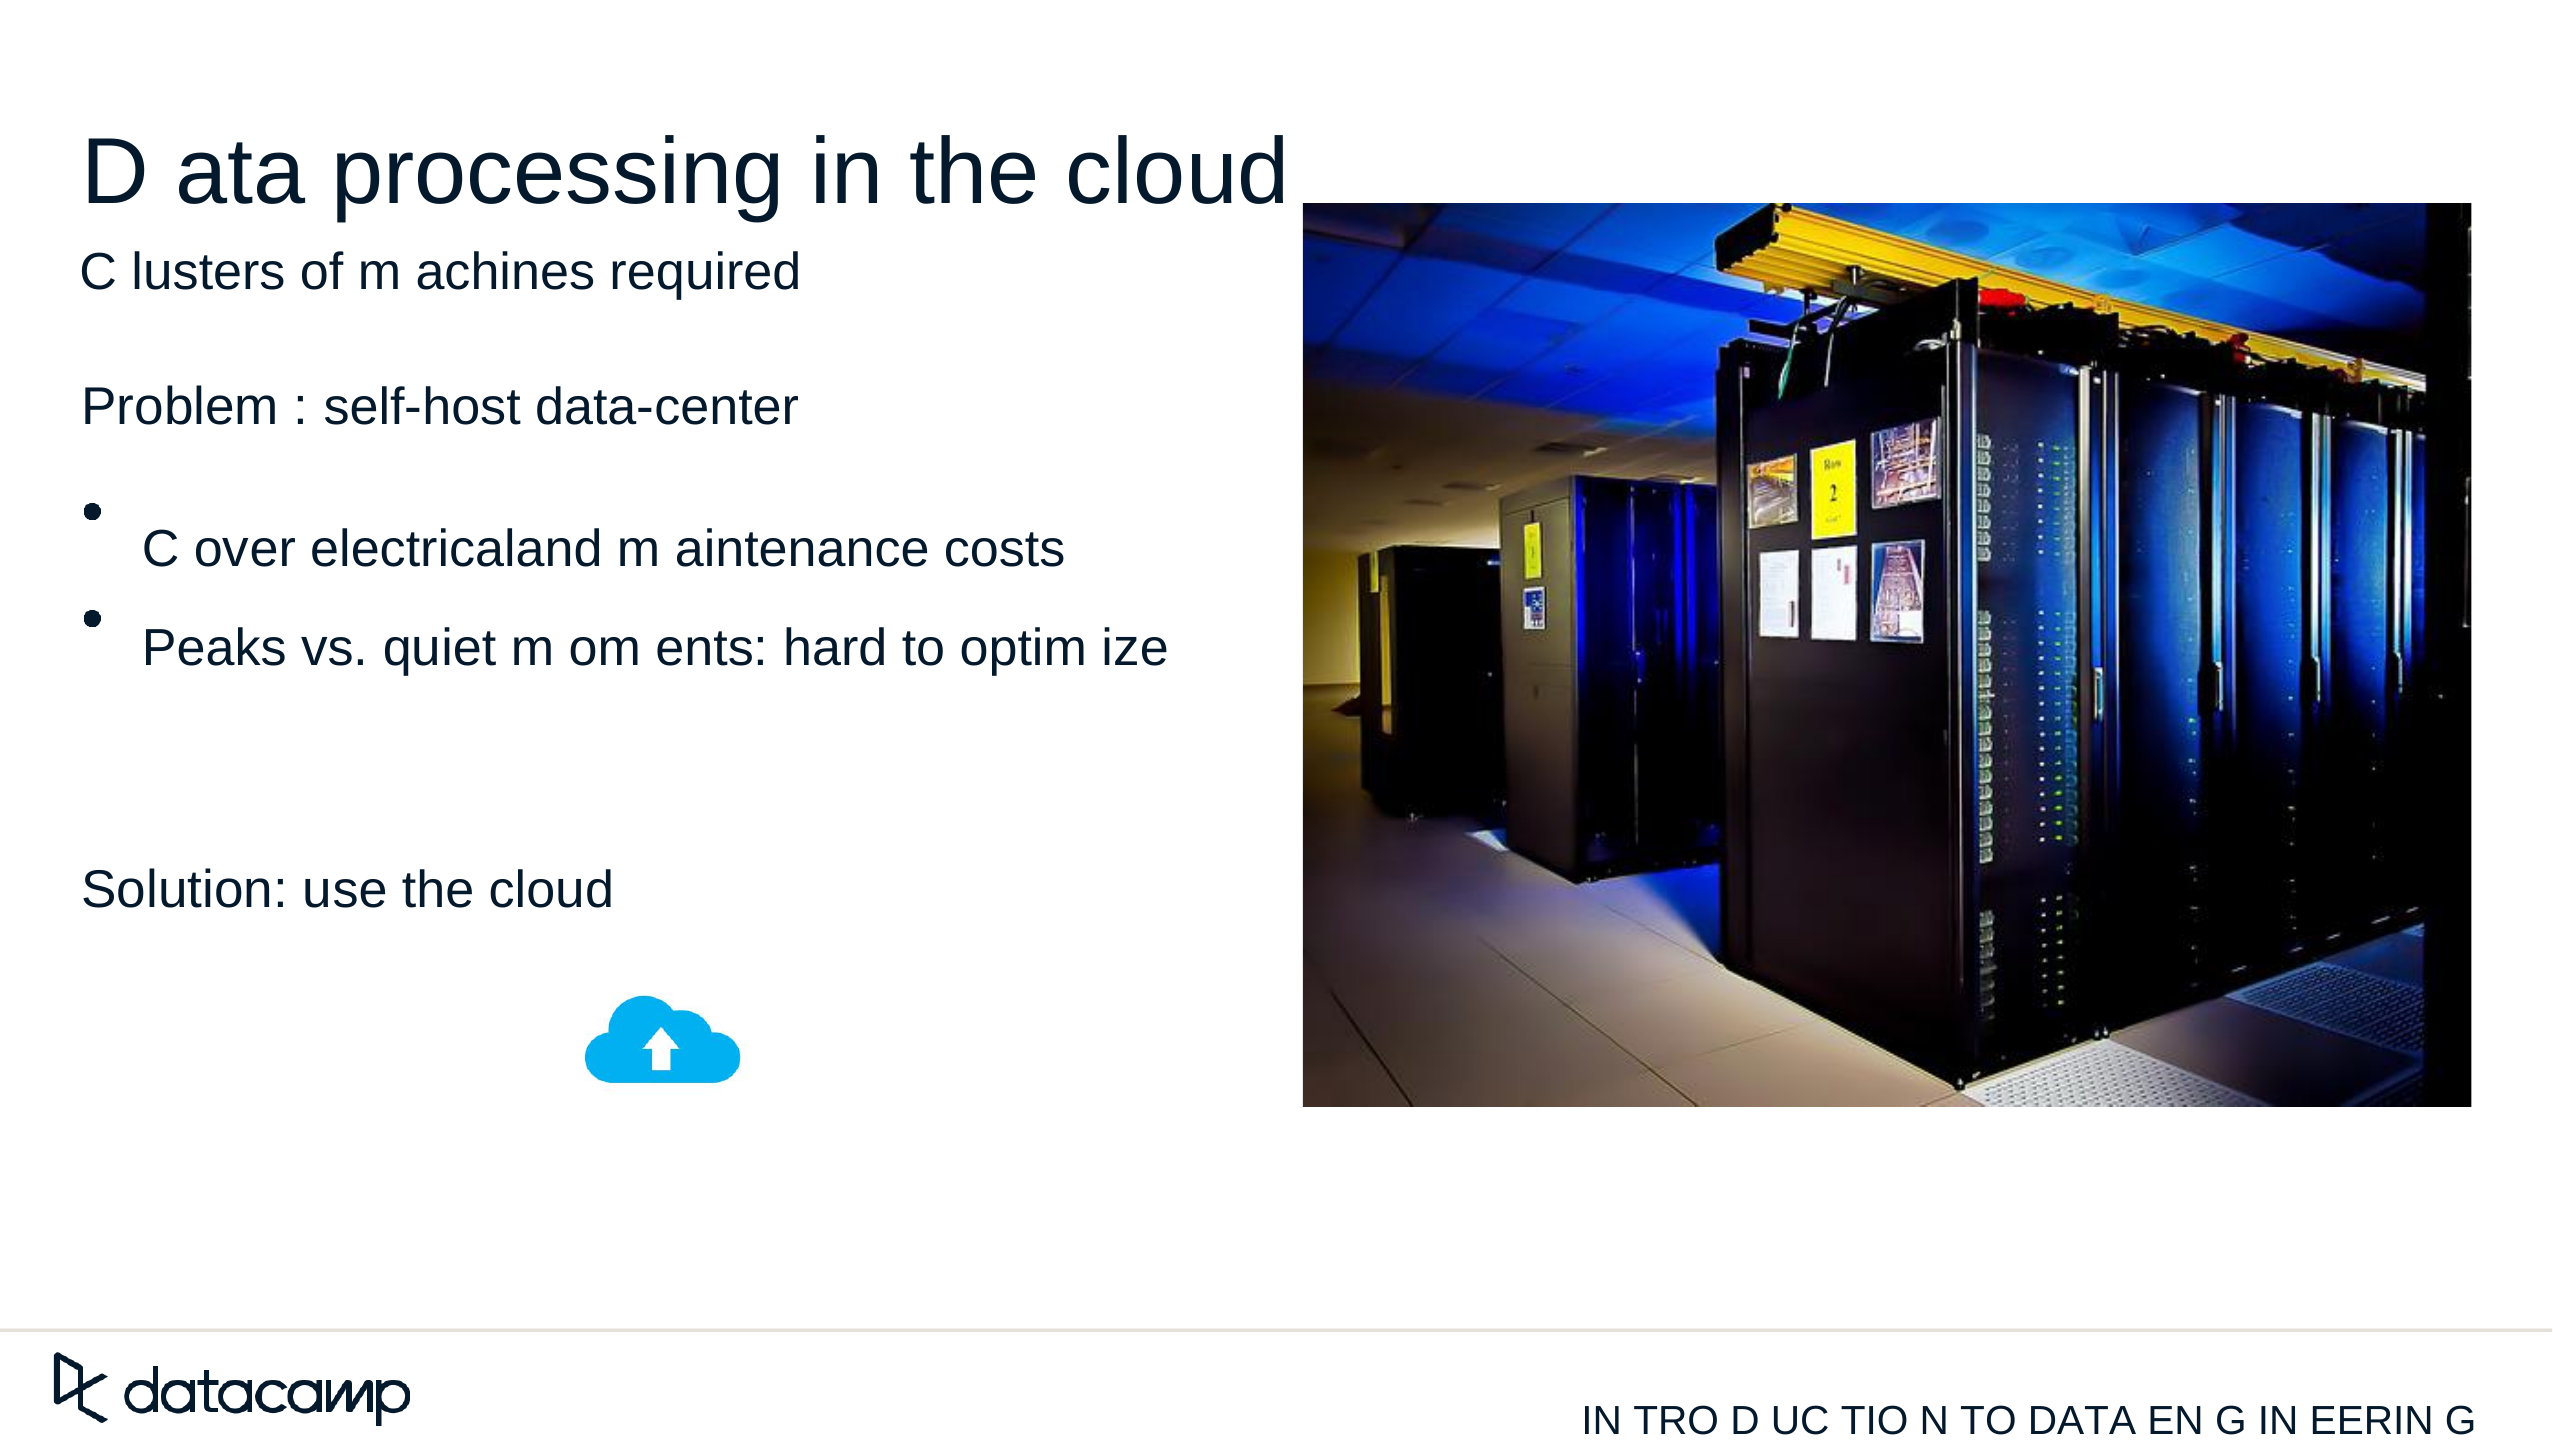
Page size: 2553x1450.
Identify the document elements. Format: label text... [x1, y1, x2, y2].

text D ata processing in the cloud [81, 116, 2490, 224]
picture [1302, 435, 2472, 858]
picture [547, 956, 783, 1117]
text C lusters of m achines required [79, 239, 2490, 301]
picture [0, 1328, 2553, 1332]
text IN TRO D UC TIO N TO DATA EN G IN EERIN G [1581, 1396, 2490, 1443]
text Solution: use the cloud [81, 858, 2490, 919]
text C over electricaland m aintenance costs Peaks vs. quiet m om ents: hard to optim ize [142, 516, 1206, 677]
picture [81, 608, 103, 629]
picture [1302, 919, 2472, 1107]
picture [53, 1352, 410, 1426]
picture [1302, 224, 2472, 239]
picture [1302, 301, 2472, 374]
text Problem : self-host data-center [81, 374, 2490, 435]
picture [81, 500, 103, 522]
